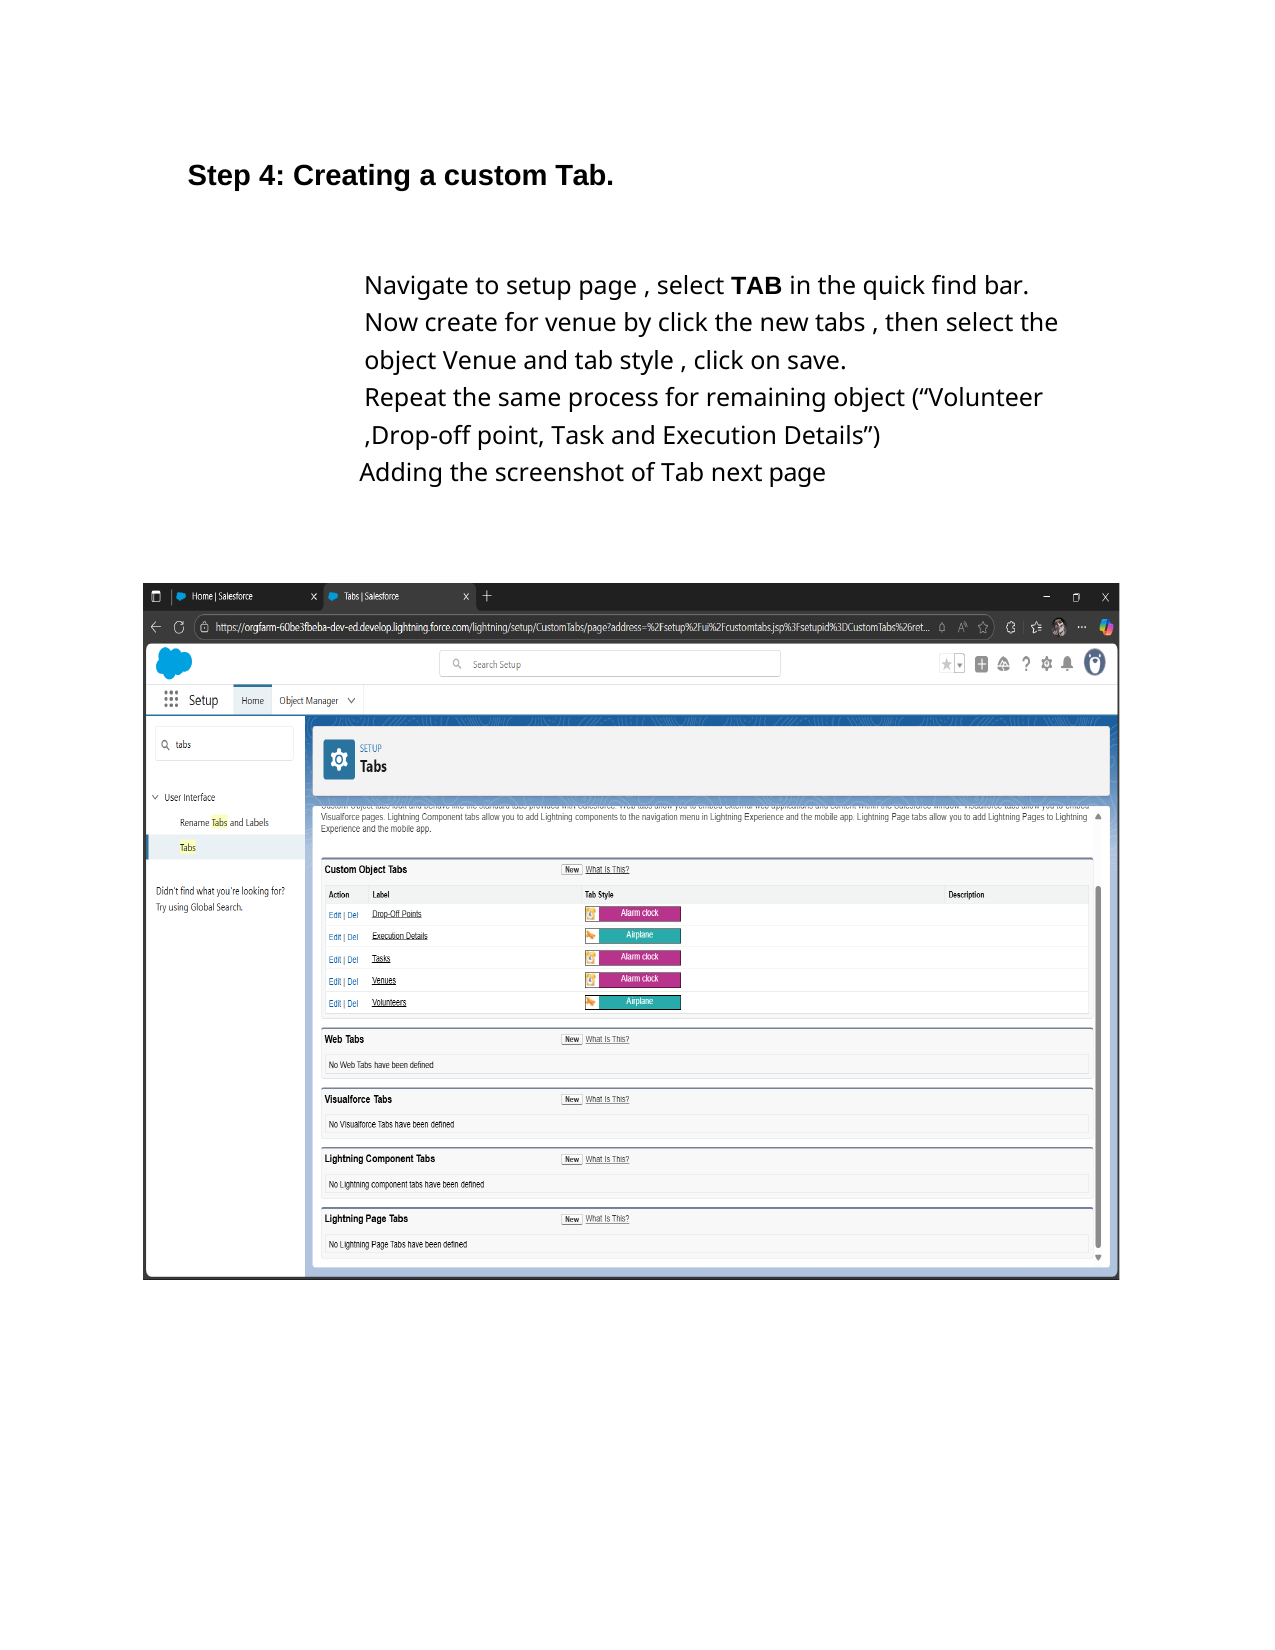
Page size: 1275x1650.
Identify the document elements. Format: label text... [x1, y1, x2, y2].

list Navigate to setup page , select TAB in the quick find bar. [364, 268, 1275, 302]
list Repeat the same process for remaining object (“Volunteer ,Drop-off point, Task and Execution Details”) [364, 380, 1109, 451]
subtitle Step 4: Creating a custom Tab. [112, 158, 1275, 192]
list Adding the screenshot of Tab next page [327, 455, 1275, 489]
list Now create for venue by click the new tabs , then select the object Venue and tab style , click on save. [364, 305, 1097, 376]
picture [143, 583, 1120, 1280]
